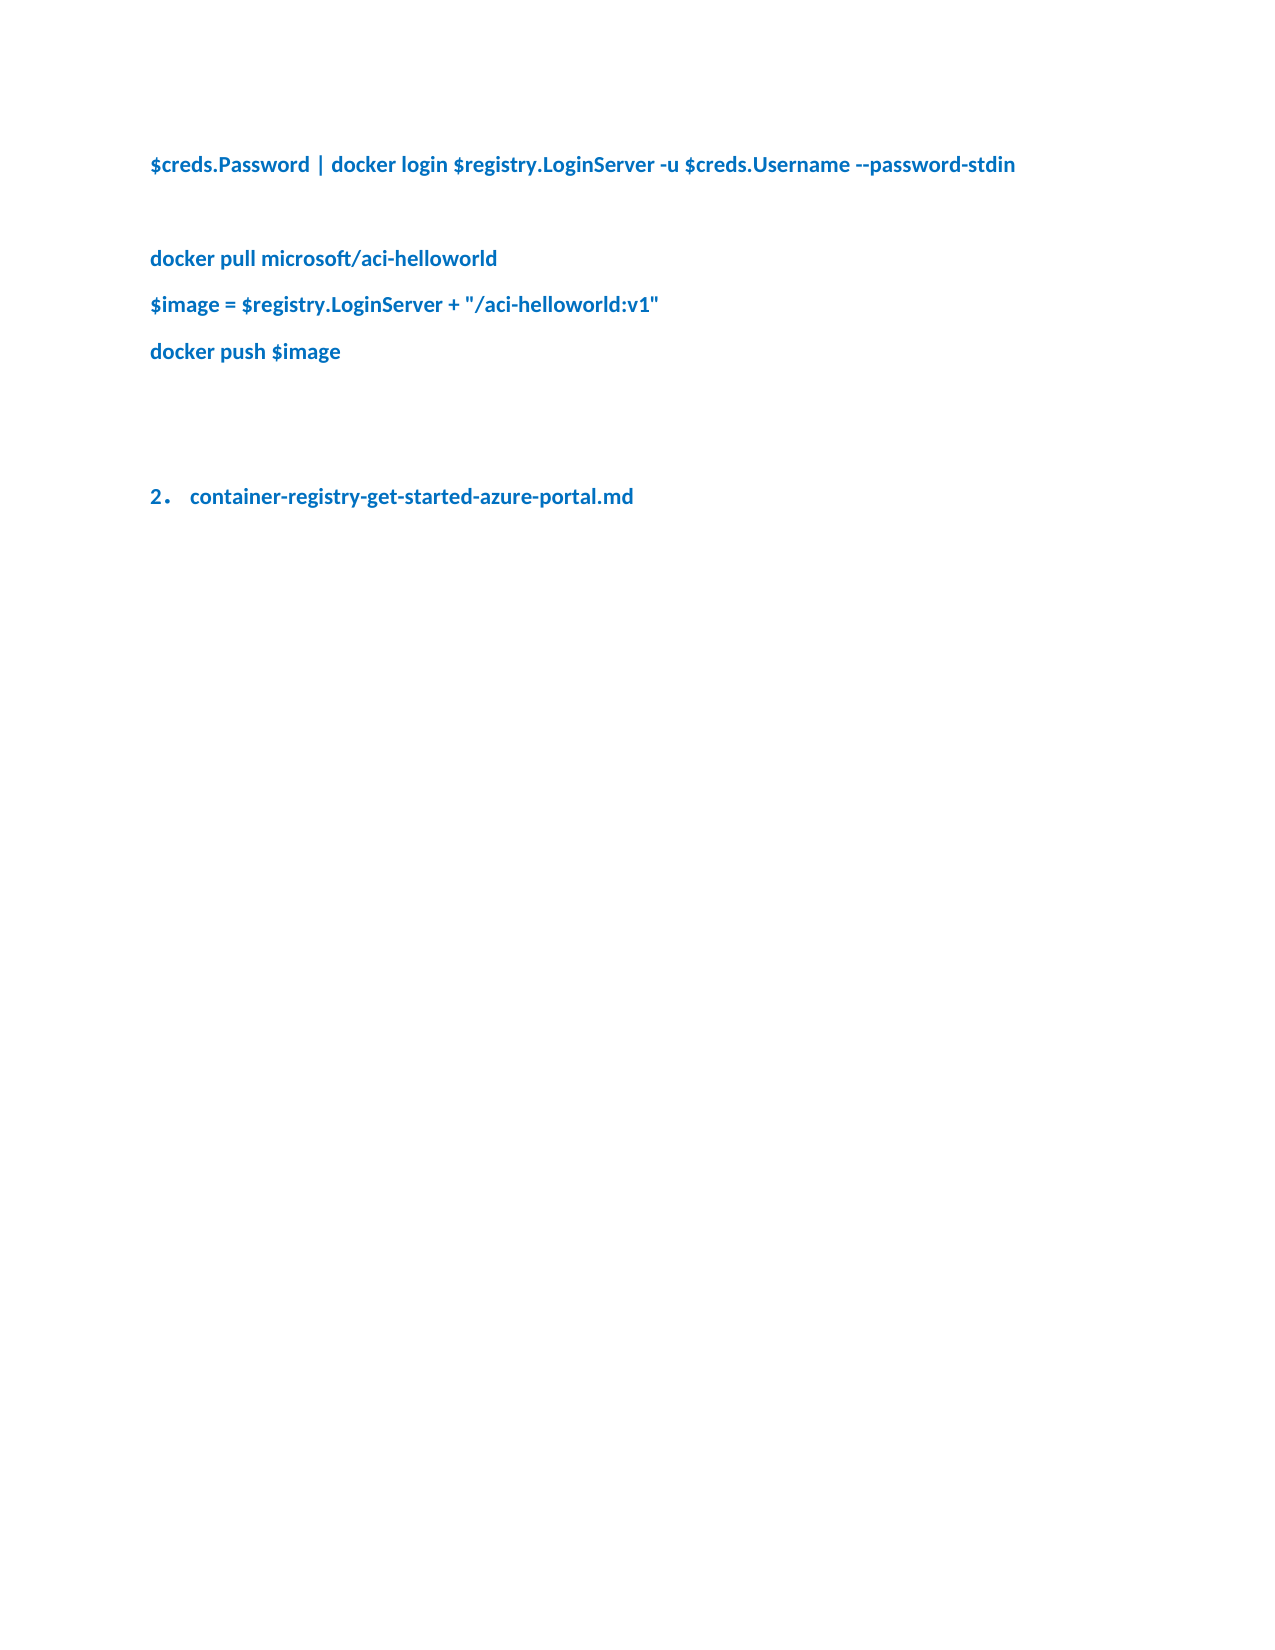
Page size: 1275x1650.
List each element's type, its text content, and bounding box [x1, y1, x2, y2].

text $creds.Password | docker login $registry.LoginServer -u $creds.Username --password-stdin [150, 150, 1125, 178]
text 2． container-registry-get-started-azure-portal.md [150, 478, 1125, 511]
text docker pull microsoft/aci-helloworld [150, 244, 1125, 272]
text docker push $image [150, 337, 1125, 366]
text $image = $registry.LoginServer + "/aci-helloworld:v1" [150, 291, 1125, 319]
